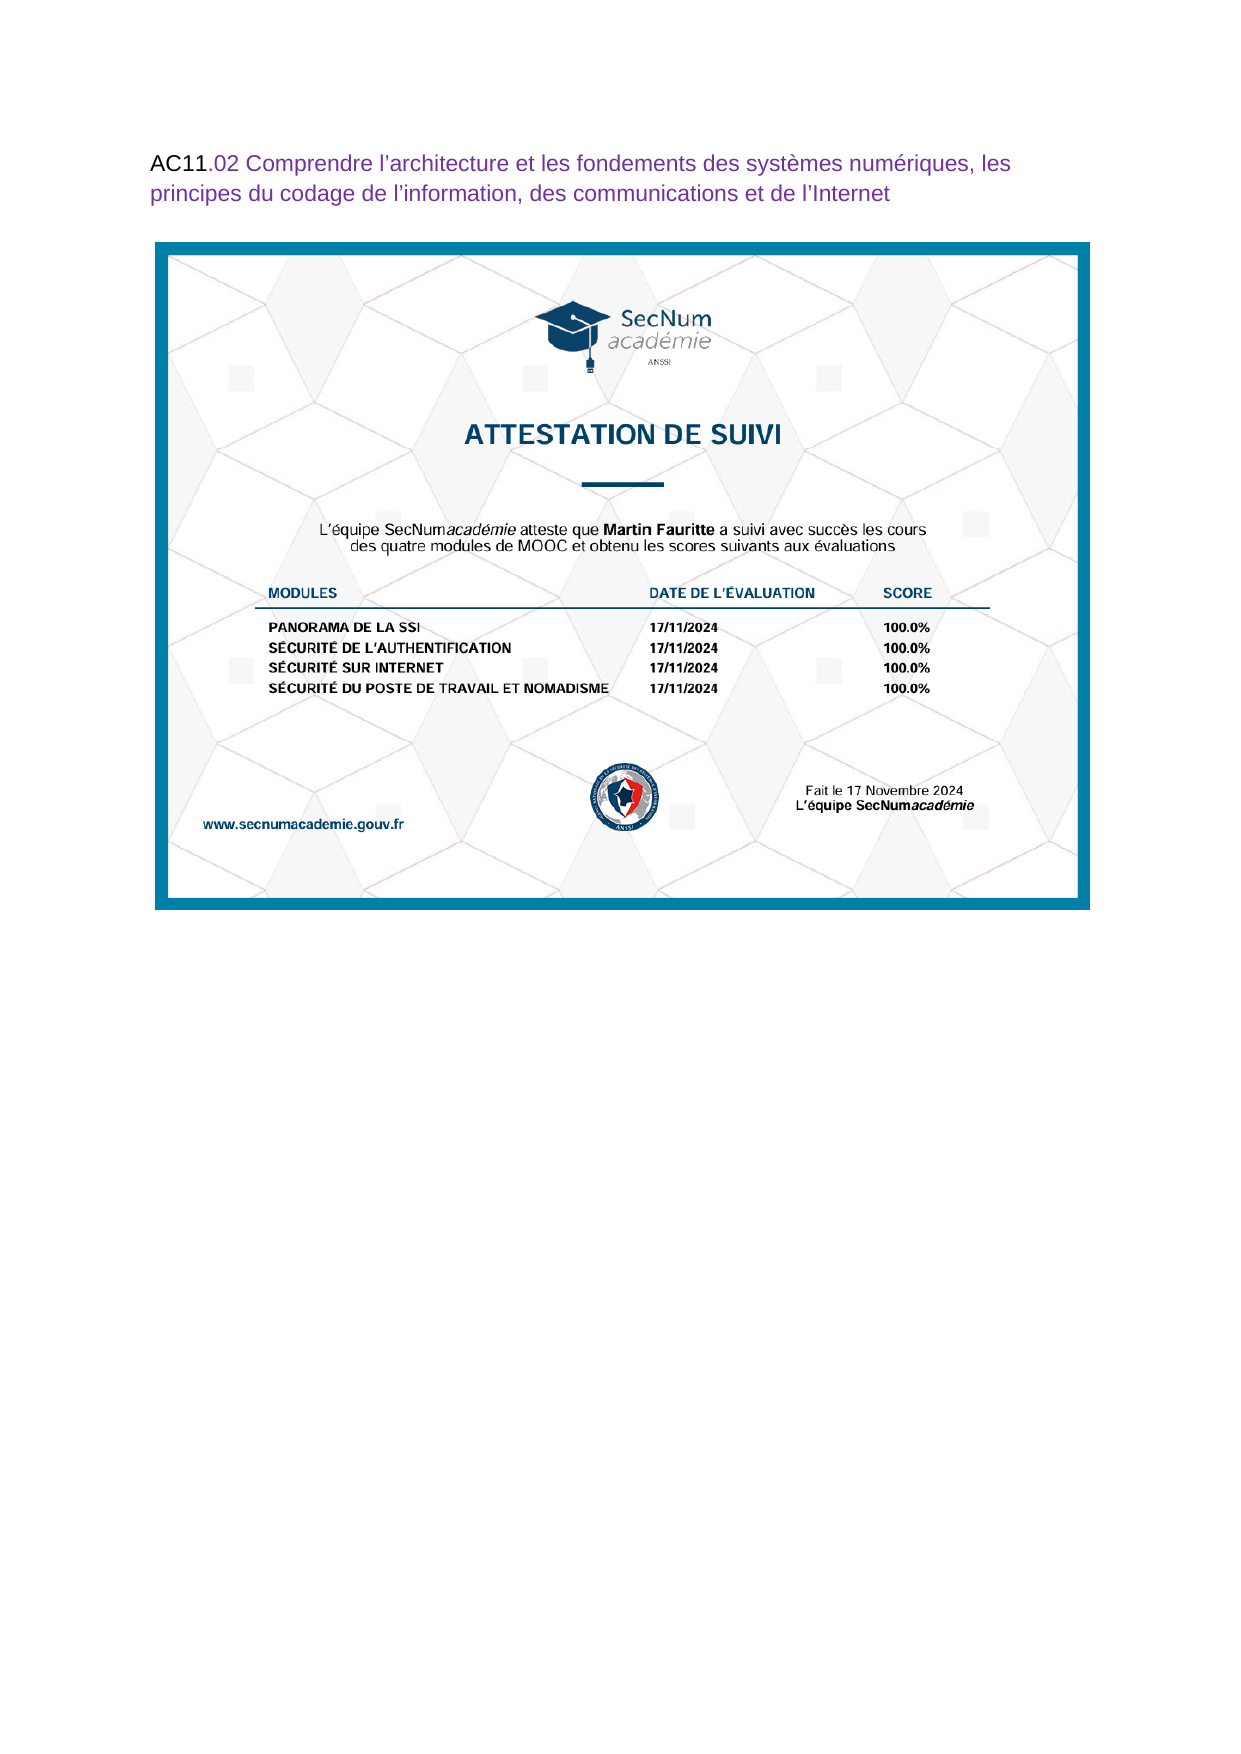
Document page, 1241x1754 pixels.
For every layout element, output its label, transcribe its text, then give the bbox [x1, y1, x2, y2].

text AC11.02 Comprendre l’architecture et les fondements des systèmes numériques, les principes du codage de l’information, des communications et de l’Internet [150, 150, 1090, 207]
picture [150, 240, 1091, 910]
picture [169, 256, 1077, 897]
